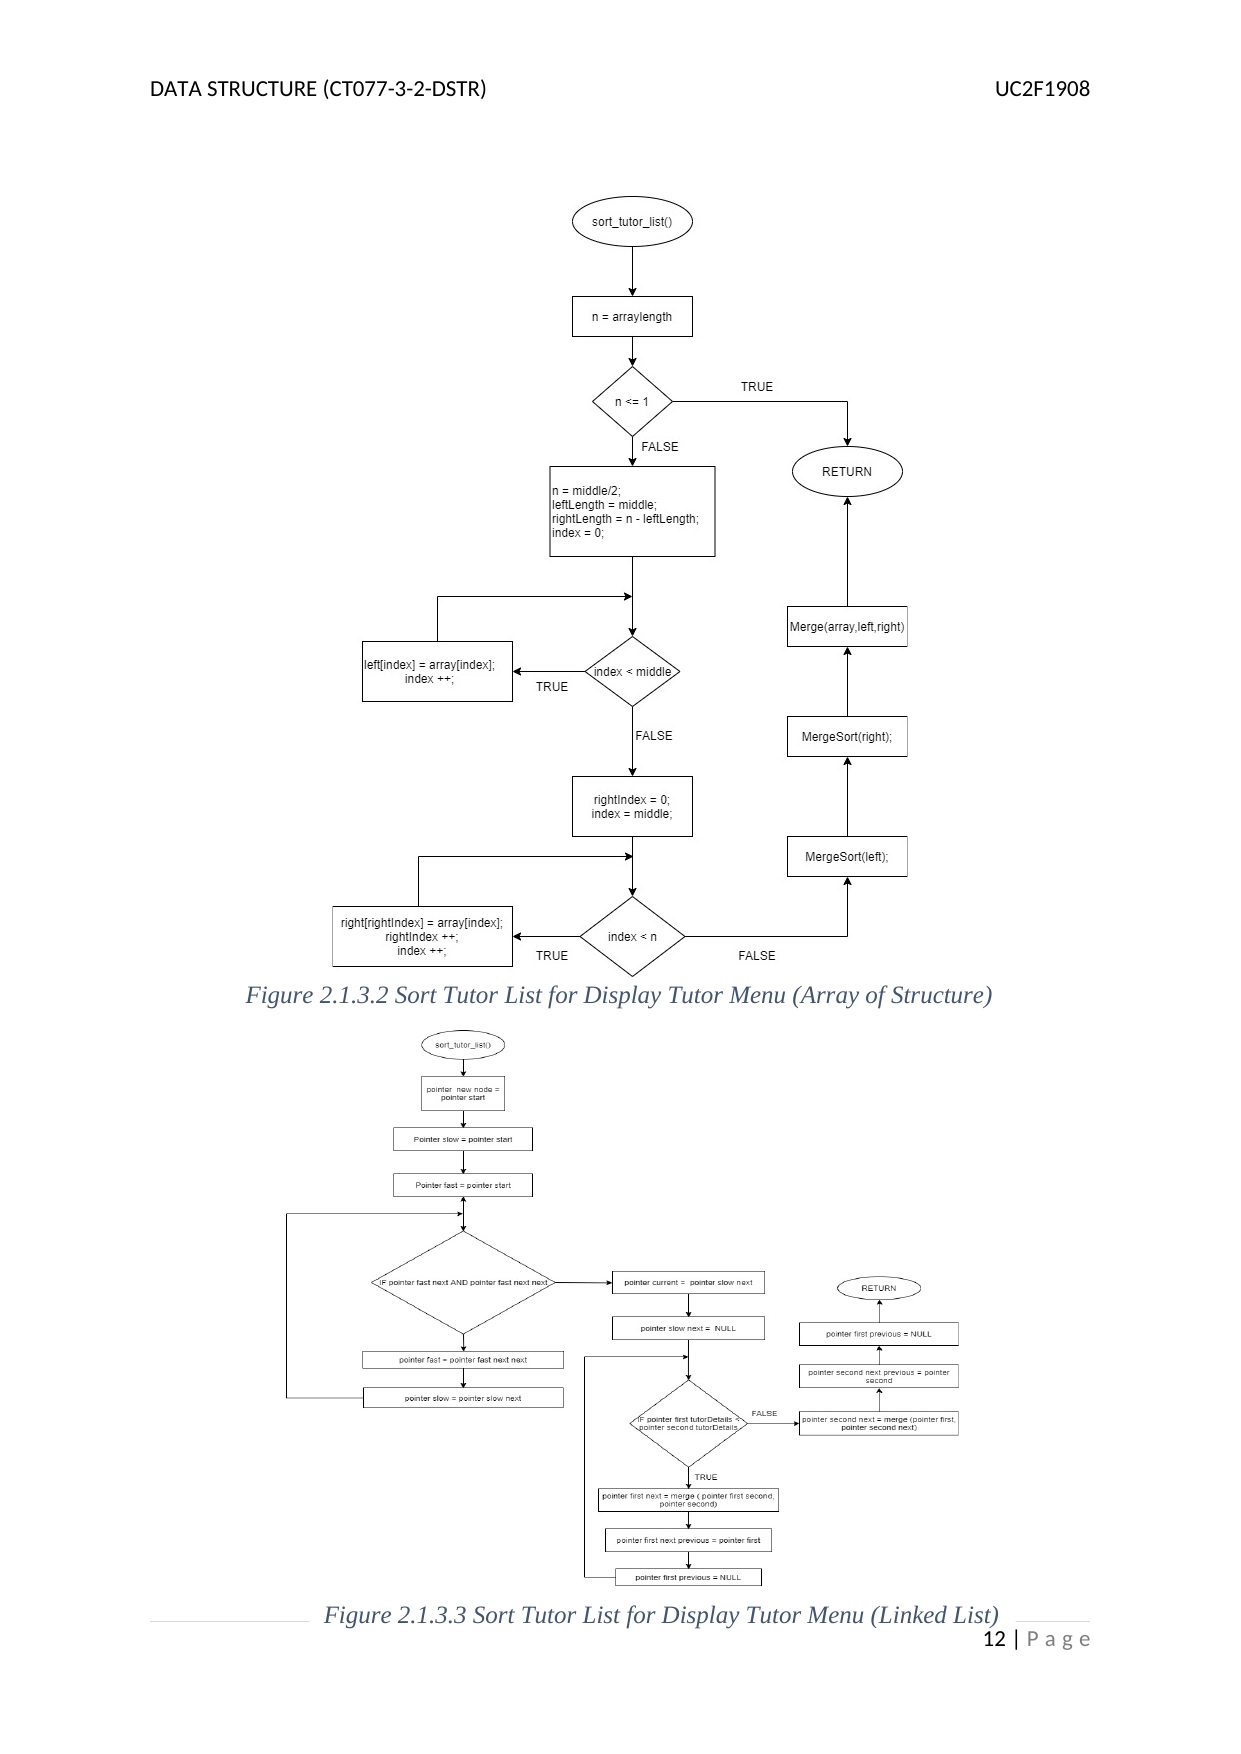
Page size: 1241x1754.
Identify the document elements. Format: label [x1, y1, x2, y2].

picture [281, 1030, 959, 1586]
picture [332, 196, 908, 977]
